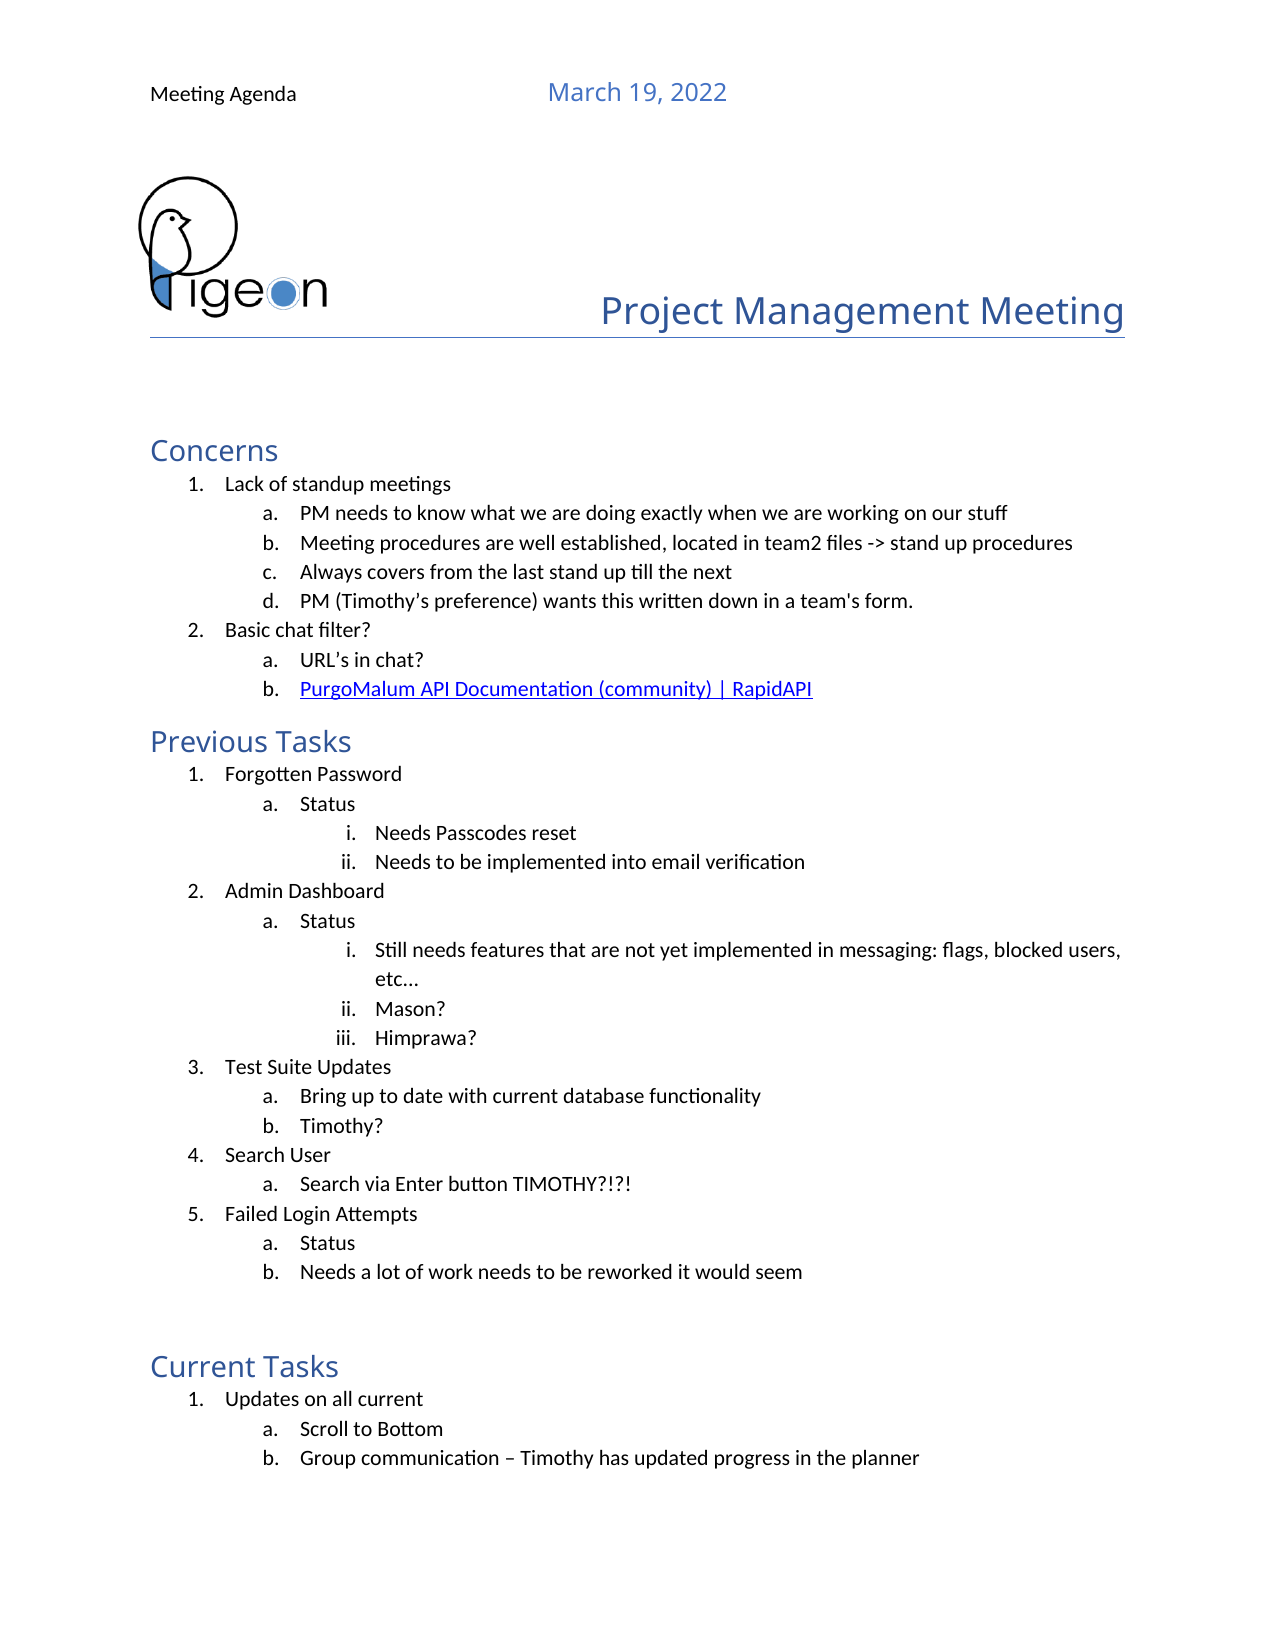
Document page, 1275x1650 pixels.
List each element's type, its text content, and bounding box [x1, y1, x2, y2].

list Mason? [356, 995, 1125, 1021]
list Needs a lot of work needs to be reworked it would seem [262, 1258, 1125, 1285]
subtitle Current Tasks [150, 1346, 1125, 1386]
list Bring up to date with current database functionality [262, 1083, 1125, 1109]
list Test Suite Updates [187, 1053, 1125, 1080]
list Search User [187, 1141, 1125, 1168]
list Needs to be implemented into email verification [356, 848, 1125, 875]
list Updates on all current [187, 1386, 1125, 1412]
list Scroll to Bottom [262, 1415, 1125, 1442]
list Group communication – Timothy has updated progress in the planner [262, 1444, 1125, 1471]
list Forgotten Password [187, 761, 1125, 787]
list Basic chat filter? [187, 616, 1125, 643]
list Status [262, 790, 1125, 817]
list URL’s in chat? [262, 646, 1125, 672]
list Lack of standup meetings [187, 470, 1125, 497]
subtitle Previous Tasks [150, 721, 1125, 761]
list Meeting procedures are well established, located in team2 files -> stand up procedures [262, 529, 1125, 555]
list Always covers from the last stand up till the next [262, 558, 1125, 584]
list Admin Dashboard [187, 878, 1125, 904]
subtitle Project Management Meeting [379, 284, 1125, 337]
list Timothy? [262, 1112, 1125, 1138]
list Needs Passcodes reset [356, 819, 1125, 846]
picture [81, 113, 379, 411]
list Failed Login Attempts [187, 1200, 1125, 1226]
list Status [262, 1229, 1125, 1256]
list Still needs features that are not yet implemented in messaging: flags, blocked users, etc... [356, 936, 1125, 992]
subtitle Concerns [150, 430, 1125, 470]
list PM (Timothy’s preference) wants this written down in a team's form. [262, 587, 1125, 614]
list PM needs to know what we are doing exactly when we are working on our stuff [262, 499, 1125, 526]
list Status [262, 907, 1125, 934]
list PurgoMalum API Documentation (community) | RapidAPI [262, 675, 1125, 702]
list Search via Enter button TIMOTHY?!?! [262, 1170, 1125, 1197]
list Himprawa? [356, 1024, 1125, 1051]
